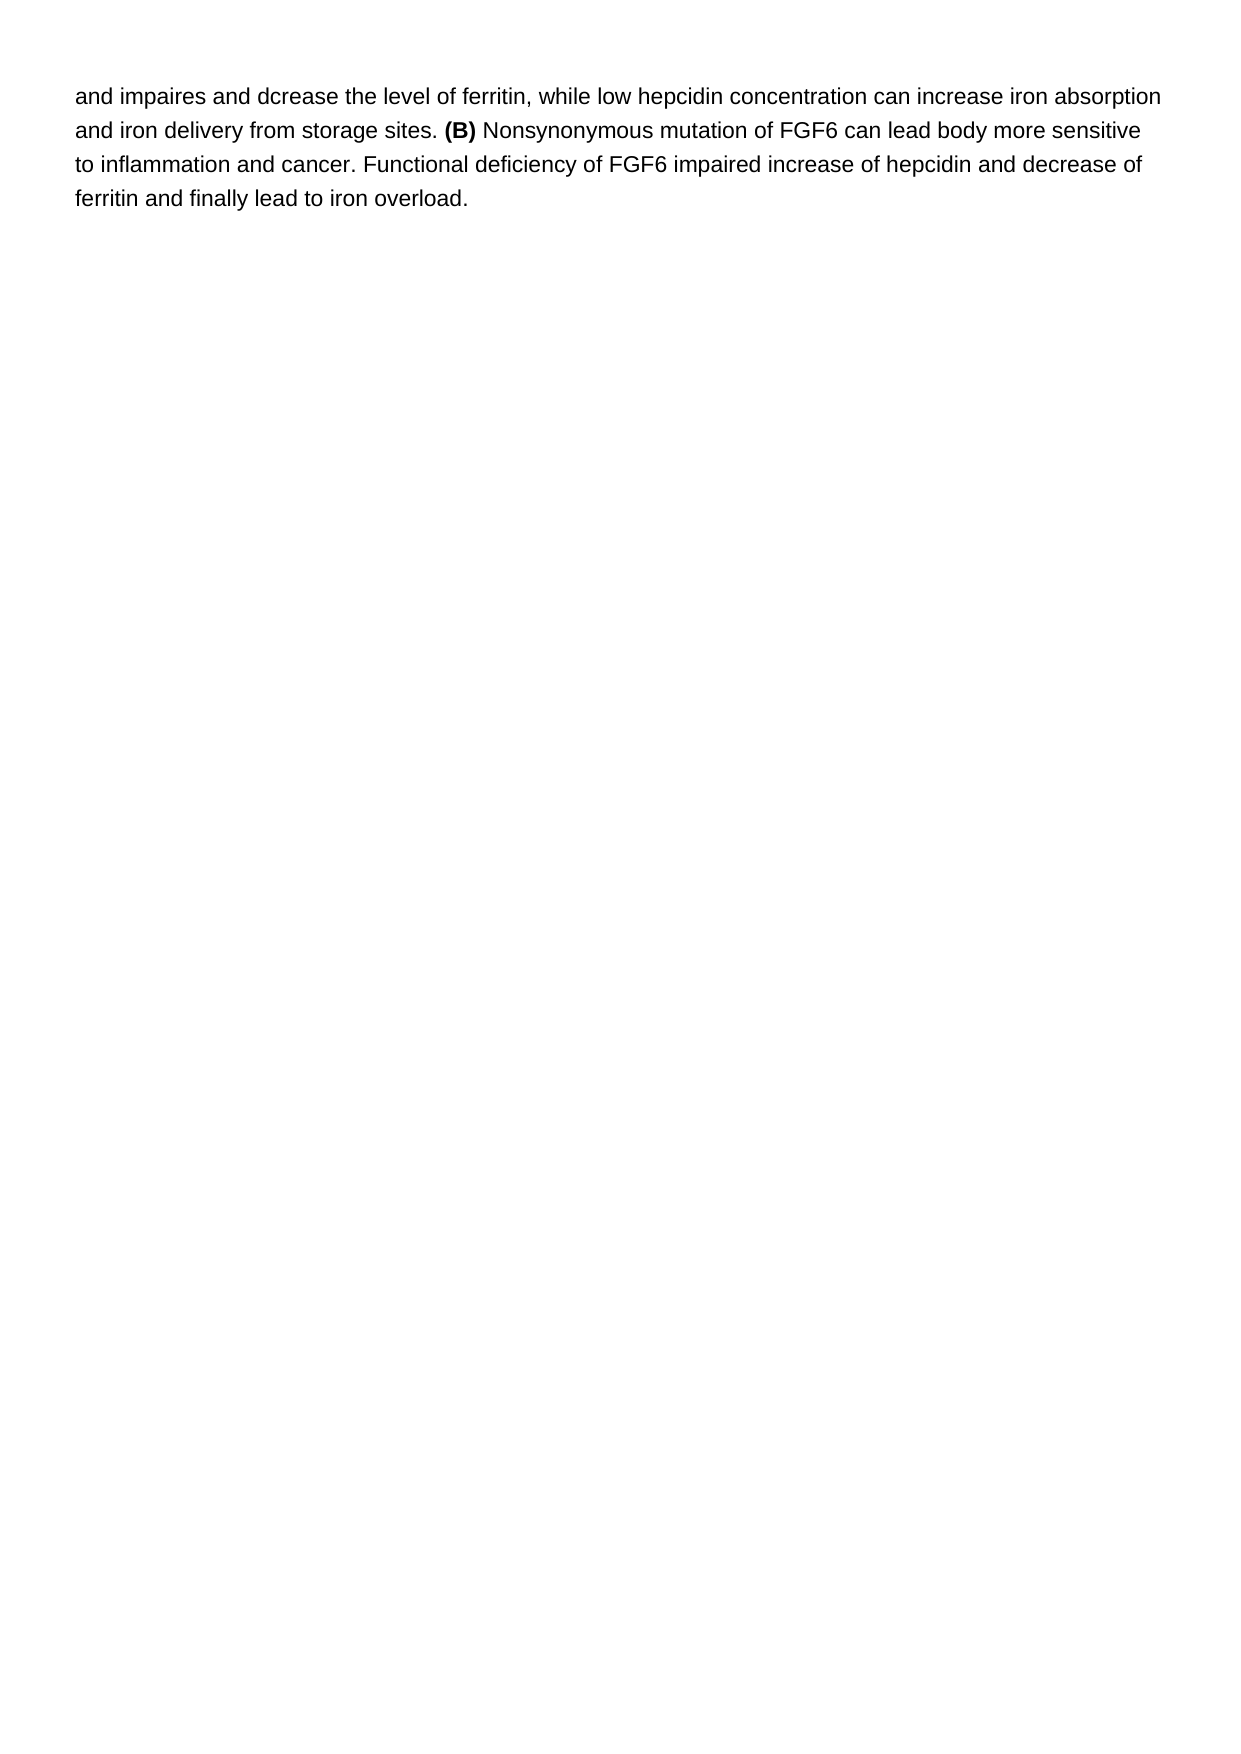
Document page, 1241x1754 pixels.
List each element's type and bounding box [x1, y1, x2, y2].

text [75, 79, 1165, 215]
